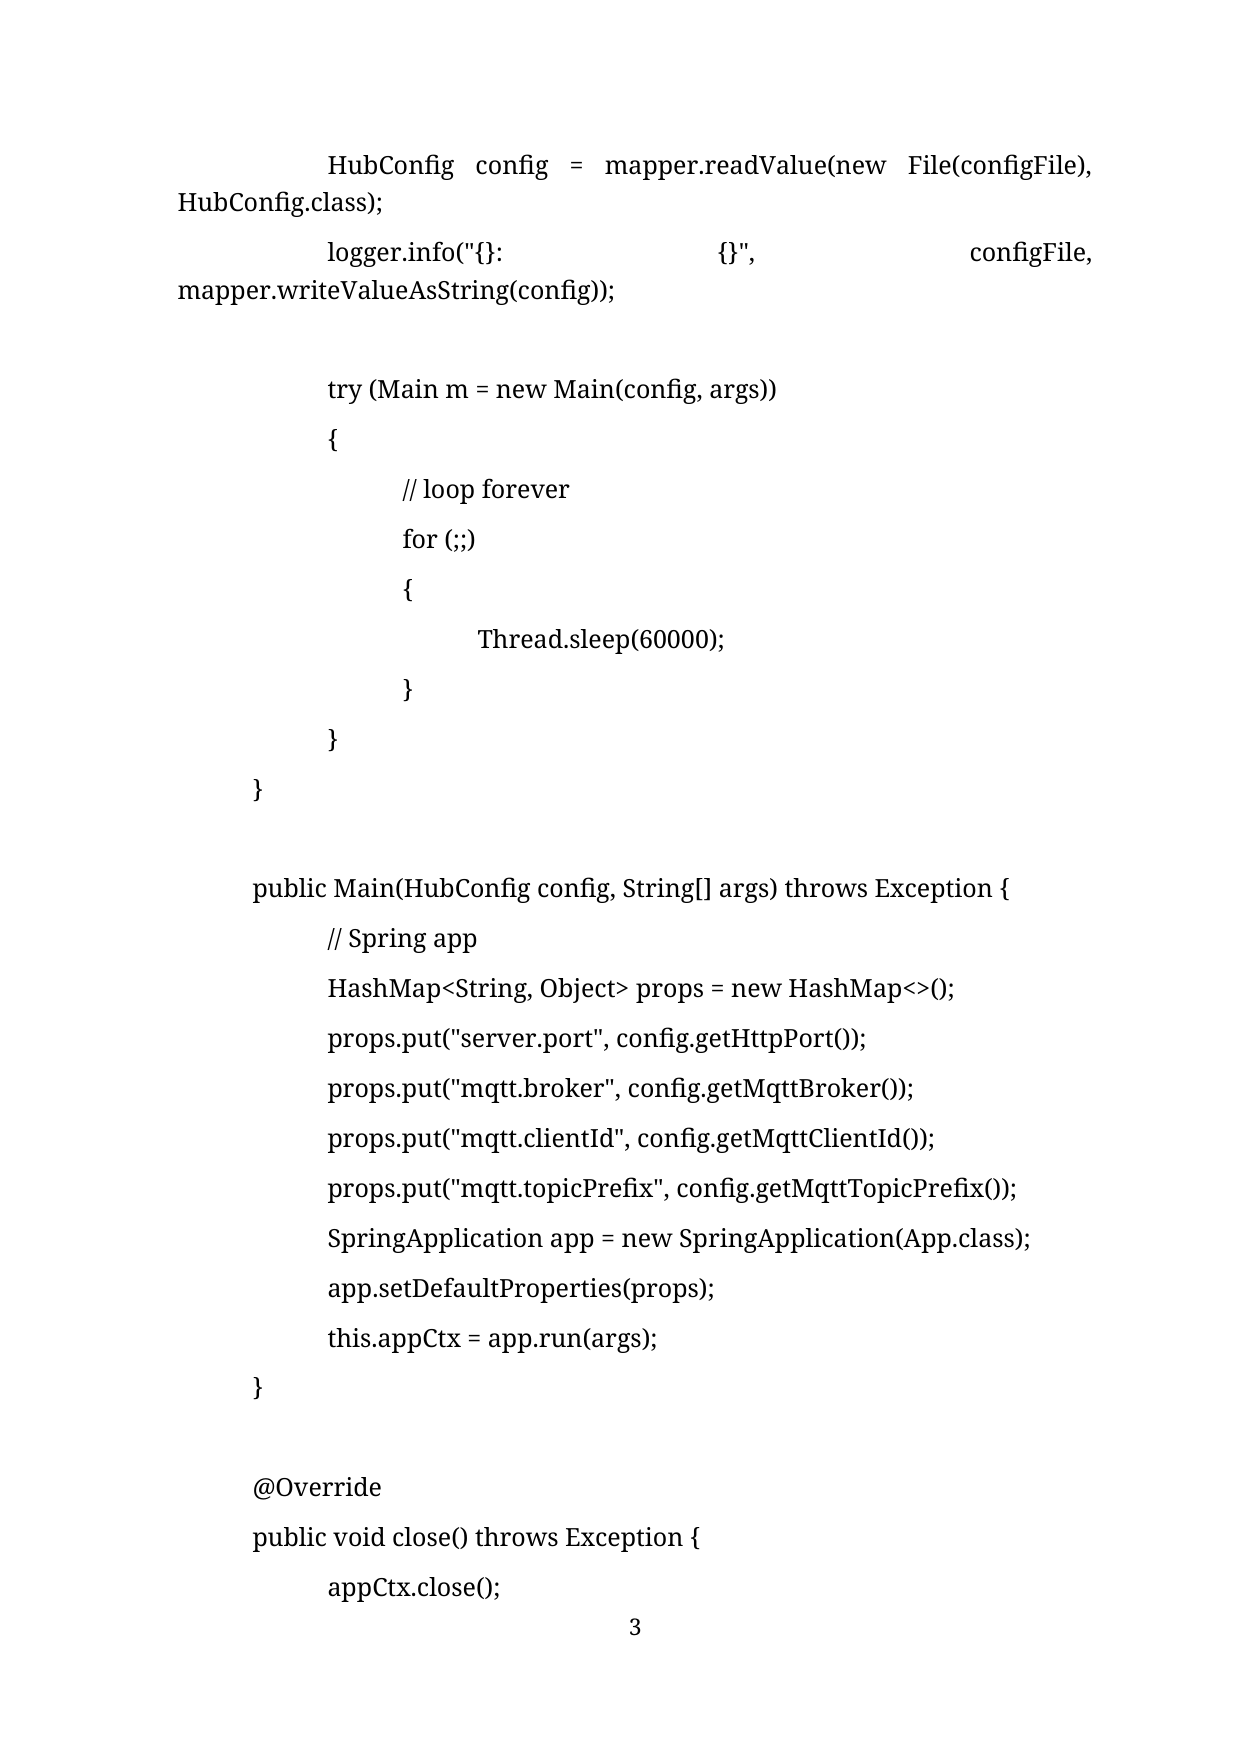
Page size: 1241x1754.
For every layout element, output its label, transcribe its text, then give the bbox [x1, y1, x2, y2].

text appCtx.close(); [177, 1570, 1092, 1604]
text } [177, 1370, 1092, 1404]
text this.appCtx = app.run(args); [177, 1320, 1092, 1354]
text HubConfig config = mapper.readValue(new File(configFile), HubConfig.class); [177, 148, 1092, 219]
text Thread.sleep(60000); [177, 622, 1092, 656]
text props.put("mqtt.clientId", config.getMqttClientId()); [177, 1121, 1092, 1155]
text { [177, 572, 1092, 606]
text props.put("mqtt.broker", config.getMqttBroker()); [177, 1071, 1092, 1105]
text // Spring app [177, 921, 1092, 955]
text } [177, 721, 1092, 756]
text HashMap<String, Object> props = new HashMap<>(); [177, 971, 1092, 1005]
text { [177, 422, 1092, 456]
text @Override [177, 1470, 1092, 1504]
text props.put("server.port", config.getHttpPort()); [177, 1021, 1092, 1055]
text } [177, 672, 1092, 706]
text props.put("mqtt.topicPrefix", config.getMqttTopicPrefix()); [177, 1171, 1092, 1204]
text for (;;) [177, 522, 1092, 556]
text public void close() throws Exception { [177, 1520, 1092, 1554]
text } [177, 771, 1092, 805]
text try (Main m = new Main(config, args)) [177, 372, 1092, 406]
text logger.info("{}: {}", configFile, mapper.writeValueAsString(config)); [177, 235, 1092, 306]
text app.setDefaultProperties(props); [177, 1270, 1092, 1304]
text public Main(HubConfig config, String[] args) throws Exception { [177, 871, 1092, 905]
text SpringApplication app = new SpringApplication(App.class); [177, 1220, 1092, 1254]
text // loop forever [177, 472, 1092, 506]
